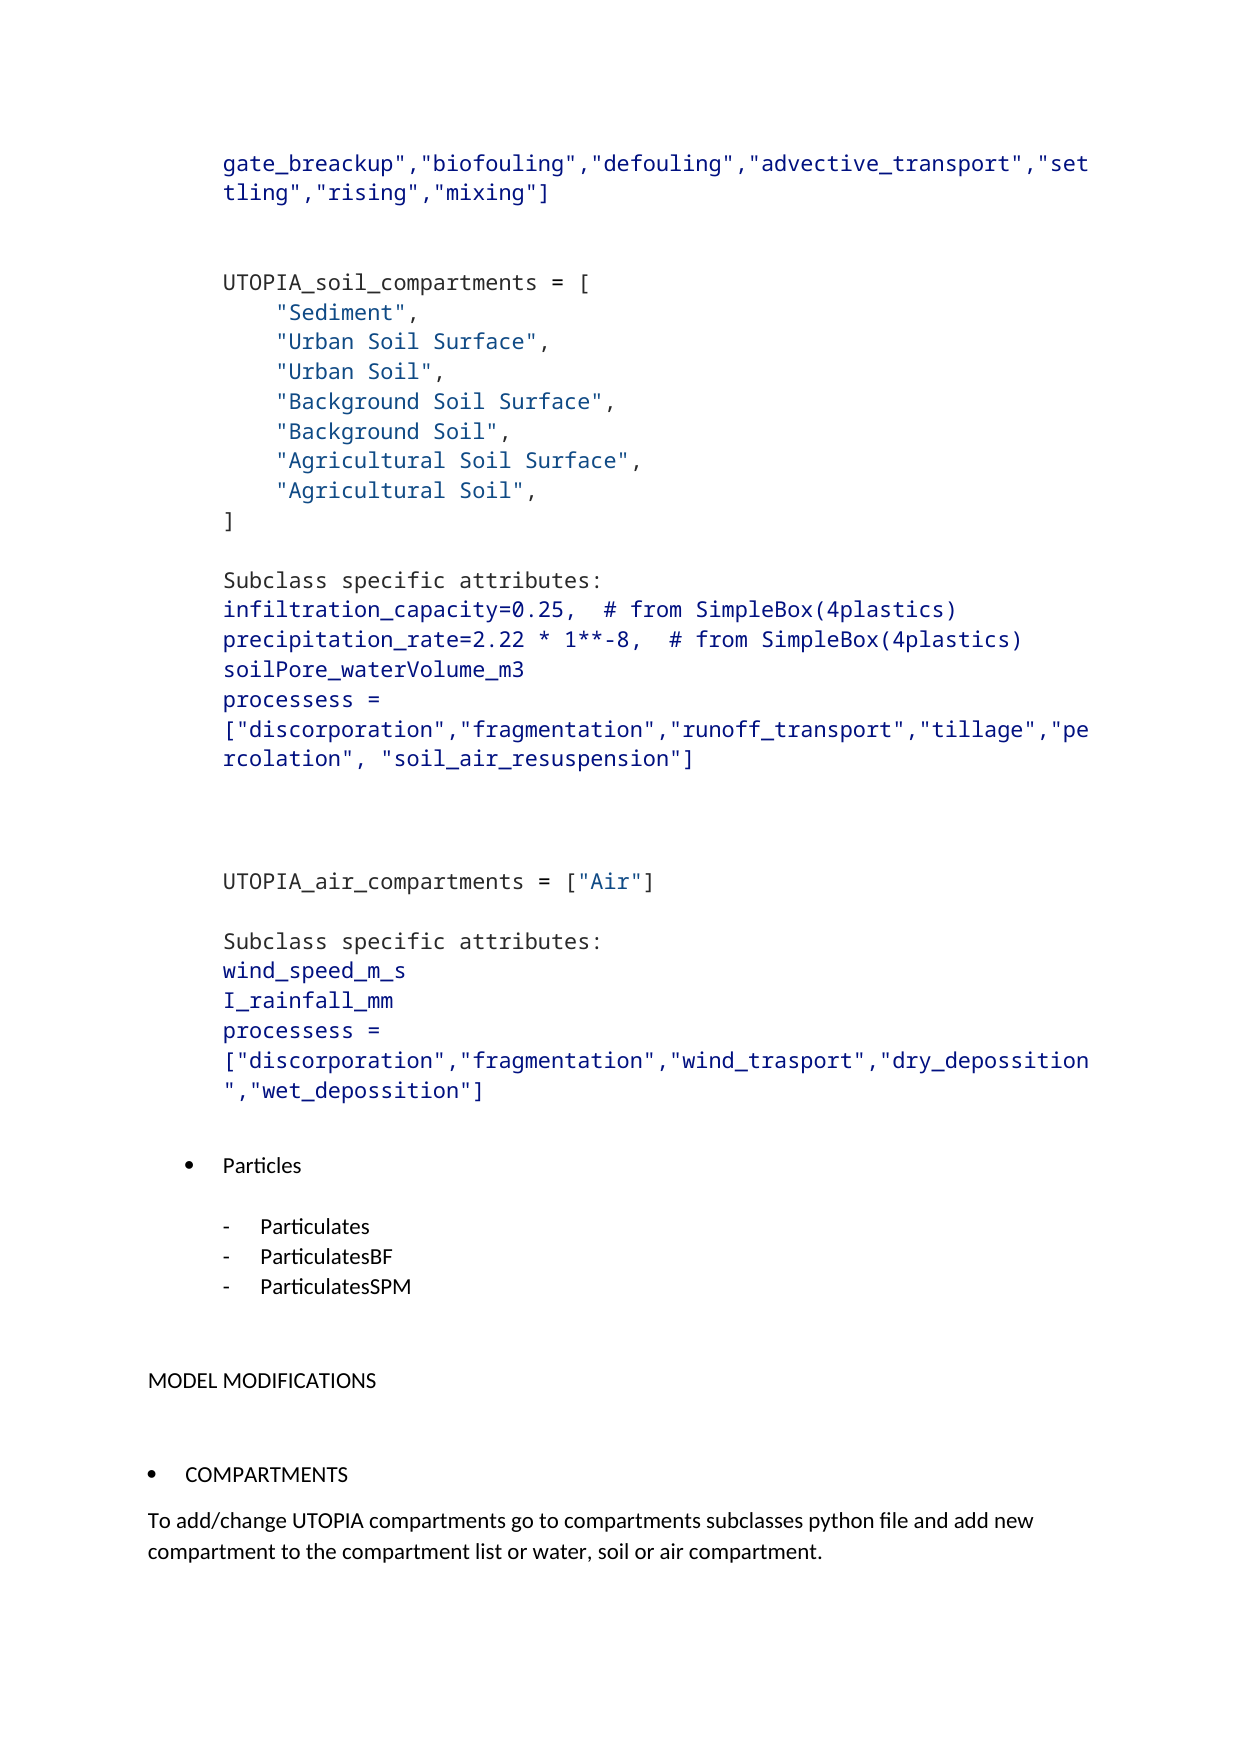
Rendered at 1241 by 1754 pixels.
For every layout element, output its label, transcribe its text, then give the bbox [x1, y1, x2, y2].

text precipitation_rate=2.22 * 1**-8, # from SimpleBox(4plastics) [223, 624, 1093, 654]
text "Urban Soil", [223, 356, 1093, 386]
text MODEL MODIFICATIONS [148, 1366, 1093, 1394]
text "Background Soil Surface", [223, 386, 1093, 416]
text To add/change UTOPIA compartments go to compartments subclasses python file and add new compartment to the compartment list or water, soil or air compartment. [148, 1507, 1093, 1565]
list ParticulatesSPM [223, 1272, 1093, 1300]
list Particles [185, 1151, 1093, 1179]
text wind_speed_m_s [223, 956, 1093, 985]
text Subclass specific attributes: [223, 926, 1093, 956]
text processess = ["discorporation","fragmentation","runoff_transport","tillage","percolation", "soil_air_resuspension"] [223, 684, 1093, 773]
text I_rainfall_mm [223, 985, 1093, 1015]
text UTOPIA_soil_compartments = [ [223, 267, 1093, 297]
text "Agricultural Soil", [223, 475, 1093, 505]
text soilPore_waterVolume_m3 [223, 654, 1093, 684]
text UTOPIA_air_compartments = ["Air"] [223, 866, 1093, 896]
text Subclass specific attributes: [223, 565, 1093, 594]
list ParticulatesBF [223, 1242, 1093, 1270]
text "Agricultural Soil Surface", [223, 446, 1093, 475]
text "Background Soil", [223, 416, 1093, 446]
list COMPARTMENTS [148, 1460, 1093, 1488]
text ] [223, 505, 1093, 535]
text infiltration_capacity=0.25, # from SimpleBox(4plastics) [223, 594, 1093, 624]
text "Sediment", [223, 297, 1093, 326]
list Particulates [223, 1212, 1093, 1240]
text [223, 148, 1093, 207]
text "Urban Soil Surface", [223, 326, 1093, 356]
text processess = ["discorporation","fragmentation","wind_trasport","dry_depossition","wet_depossition"] [223, 1015, 1093, 1104]
